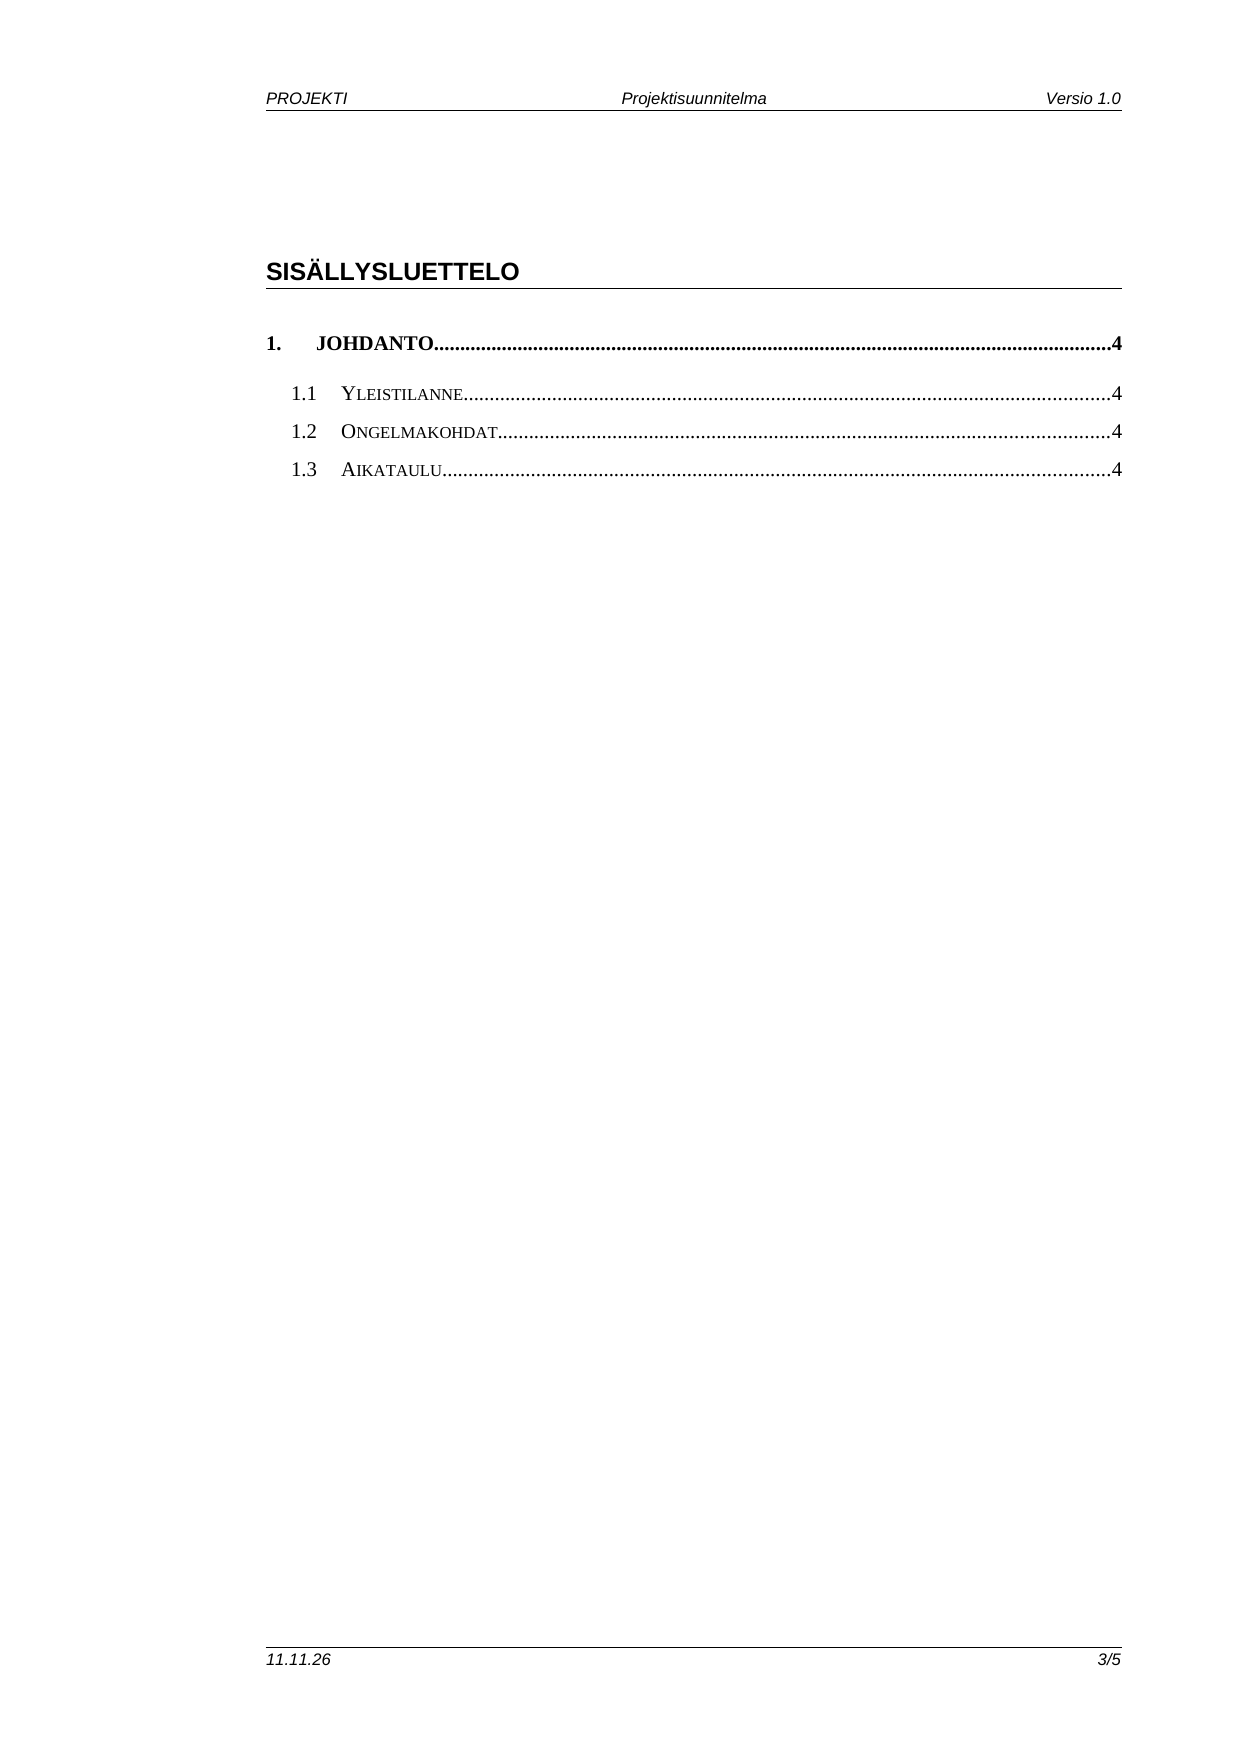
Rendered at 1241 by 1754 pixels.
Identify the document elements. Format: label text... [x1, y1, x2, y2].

text 1.3 Aikataulu 4 [291, 457, 1122, 481]
text 1.2 Ongelmakohdat 4 [291, 419, 1122, 443]
text 1.1 Yleistilanne 4 [291, 381, 1122, 405]
text 1. JOHDANTO 4 [266, 331, 1122, 354]
list Sisällysluettelo [266, 257, 1122, 288]
